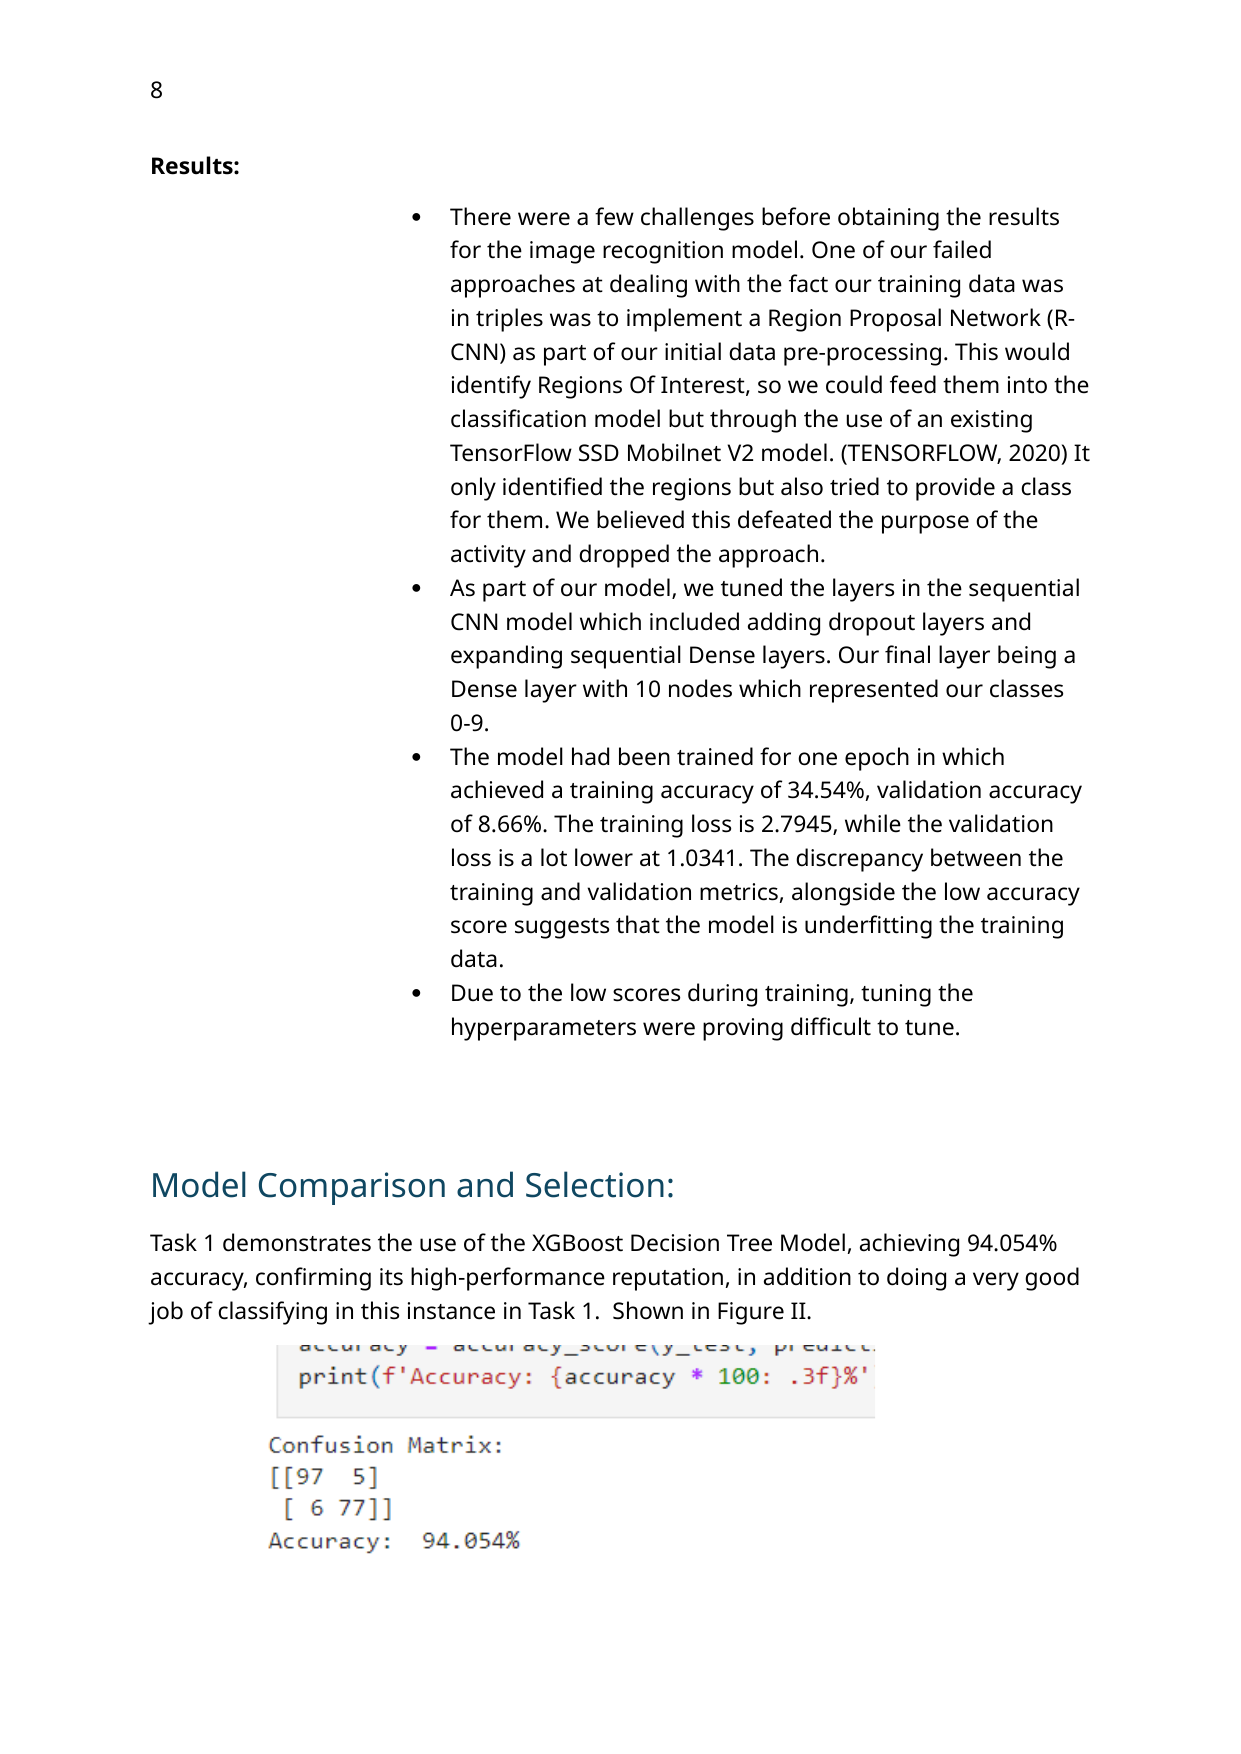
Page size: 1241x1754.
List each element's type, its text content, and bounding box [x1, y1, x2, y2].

list As part of our model, we tuned the layers in the sequential CNN model which included adding dropout layers and expanding sequential Dense layers. Our final layer being a Dense layer with 10 nodes which represented our classes 0-9. [412, 572, 1090, 738]
text Model Comparison and Selection: [150, 1162, 1090, 1207]
text Task 1 demonstrates the use of the XGBoost Decision Tree Model, achieving 94.054% accuracy, confirming its high-performance reputation, in addition to doing a very good job of classifying in this instance in Task 1. Shown in Figure II. [150, 1227, 1090, 1326]
picture [150, 1345, 876, 1580]
list The model had been trained for one epoch in which achieved a training accuracy of 34.54%, validation accuracy of 8.66%. The training loss is 2.7945, while the validation loss is a lot lower at 1.0341. The discrepancy between the training and validation metrics, alongside the low accuracy score suggests that the model is underfitting the training data. [412, 740, 1090, 974]
list There were a few challenges before obtaining the results for the image recognition model. One of our failed approaches at dealing with the fact our training data was in triples was to implement a Region Proposal Network (R-CNN) as part of our initial data pre-processing. This would identify Regions Of Interest, so we could feed them into the classification model but through the use of an existing TensorFlow SSD Mobilnet V2 model. It only identified the regions but also tried to provide a class for them. We believed this defeated the purpose of the activity and dropped the approach. [412, 200, 1090, 569]
list Due to the low scores during training, tuning the hyperparameters were proving difficult to tune. [412, 977, 1090, 1042]
text Results: [150, 150, 1090, 181]
